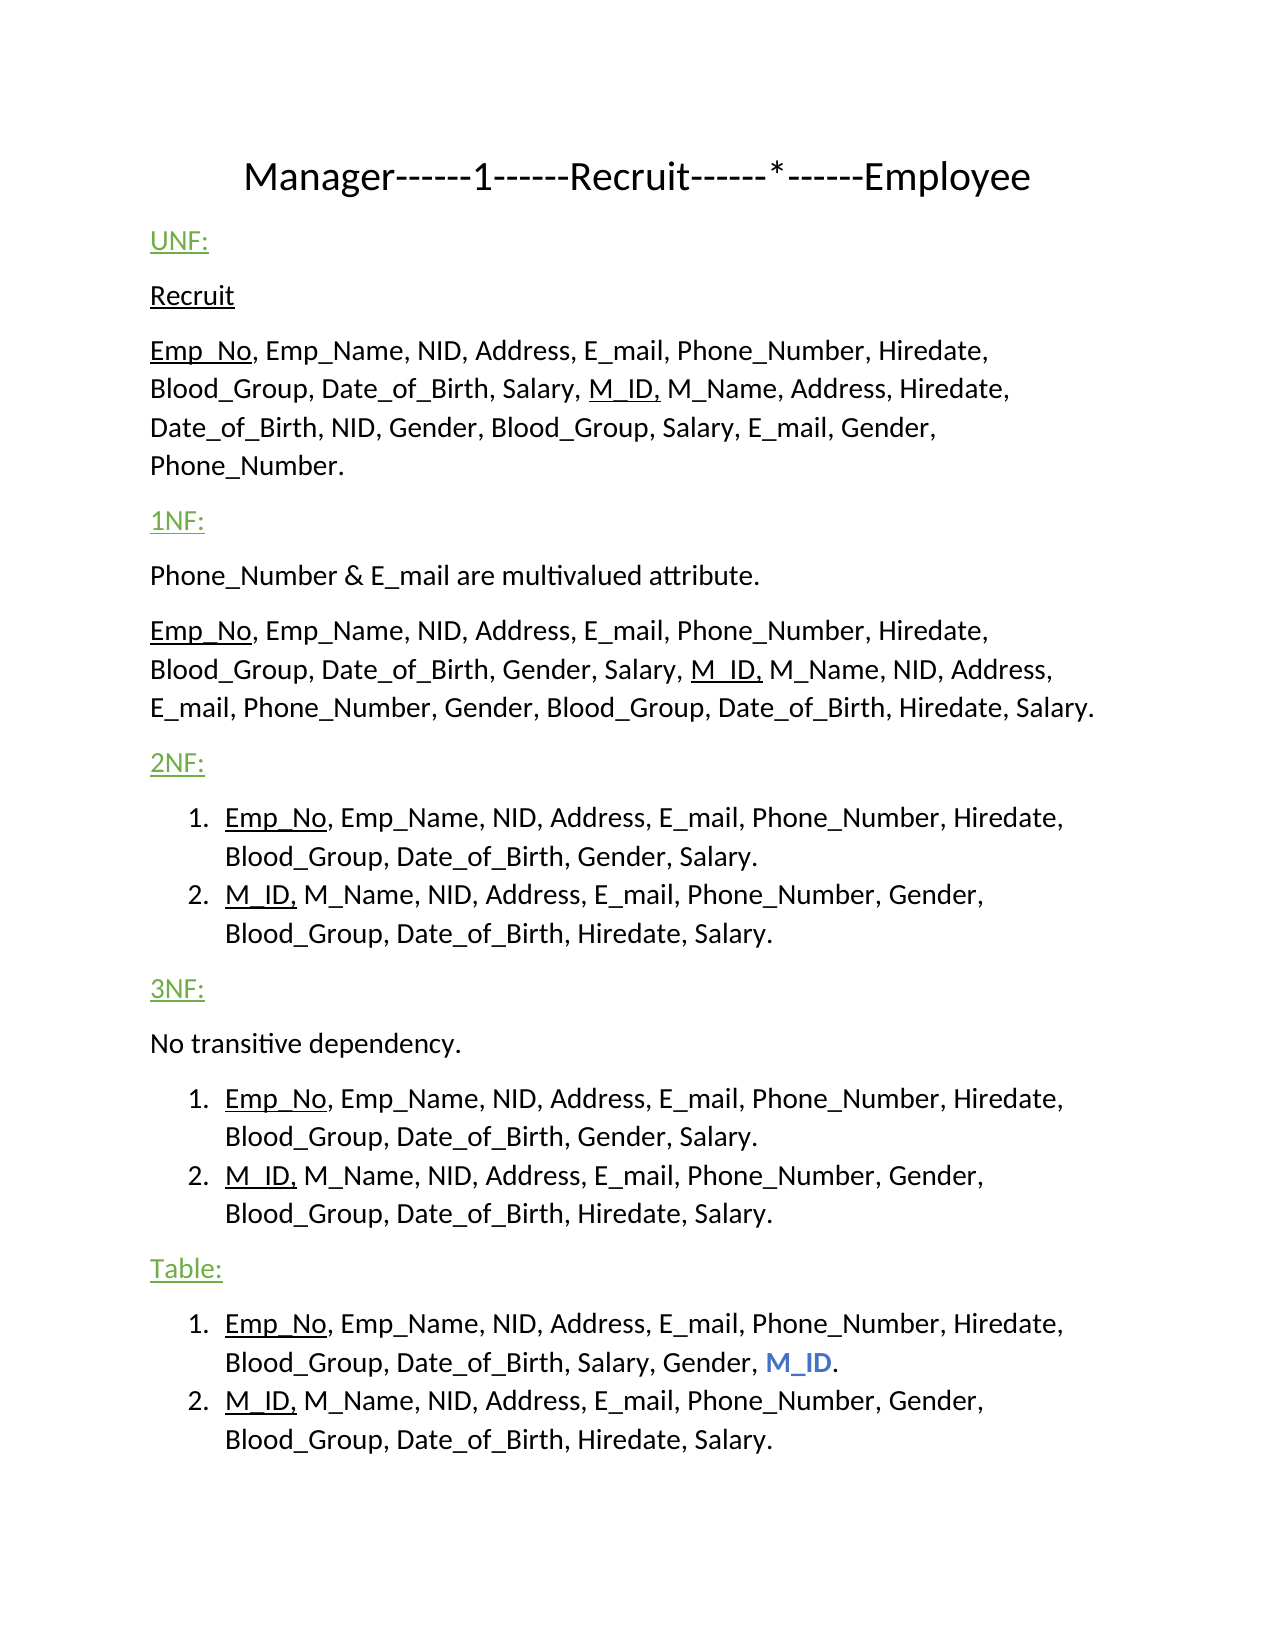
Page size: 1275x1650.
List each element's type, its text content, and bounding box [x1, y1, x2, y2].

text UNF: [150, 222, 1125, 257]
list Emp_No, Emp_Name, NID, Address, E_mail, Phone_Number, Hiredate, Blood_Group, Date_of_Birth, Gender, Salary. [187, 1080, 1125, 1154]
text Phone_Number & E_mail are multivalued attribute. [150, 557, 1125, 593]
text Manager------1------Recruit------*------Employee [150, 150, 1125, 201]
text 2NF: [150, 744, 1125, 780]
text Emp_No, Emp_Name, NID, Address, E_mail, Phone_Number, Hiredate, Blood_Group, Date_of_Birth, Salary, M_ID, M_Name, Address, Hiredate, Date_of_Birth, NID, Gender, Blood_Group, Salary, E_mail, Gender, Phone_Number. [150, 332, 1125, 483]
list Emp_No, Emp_Name, NID, Address, E_mail, Phone_Number, Hiredate, Blood_Group, Date_of_Birth, Gender, Salary. [187, 799, 1125, 873]
list Emp_No, Emp_Name, NID, Address, E_mail, Phone_Number, Hiredate, Blood_Group, Date_of_Birth, Salary, Gender, M_ID. [187, 1306, 1125, 1380]
list M_ID, M_Name, NID, Address, E_mail, Phone_Number, Gender, Blood_Group, Date_of_Birth, Hiredate, Salary. [187, 876, 1125, 950]
text 3NF: [150, 970, 1125, 1006]
text Recruit [150, 277, 1125, 312]
text Emp_No, Emp_Name, NID, Address, E_mail, Phone_Number, Hiredate, Blood_Group, Date_of_Birth, Gender, Salary, M_ID, M_Name, NID, Address, E_mail, Phone_Number, Gender, Blood_Group, Date_of_Birth, Hiredate, Salary. [150, 612, 1125, 725]
text Table: [150, 1251, 1125, 1286]
list M_ID, M_Name, NID, Address, E_mail, Phone_Number, Gender, Blood_Group, Date_of_Birth, Hiredate, Salary. [187, 1382, 1125, 1457]
text 1NF: [150, 502, 1125, 538]
text No transitive dependency. [150, 1025, 1125, 1061]
list M_ID, M_Name, NID, Address, E_mail, Phone_Number, Gender, Blood_Group, Date_of_Birth, Hiredate, Salary. [187, 1157, 1125, 1231]
